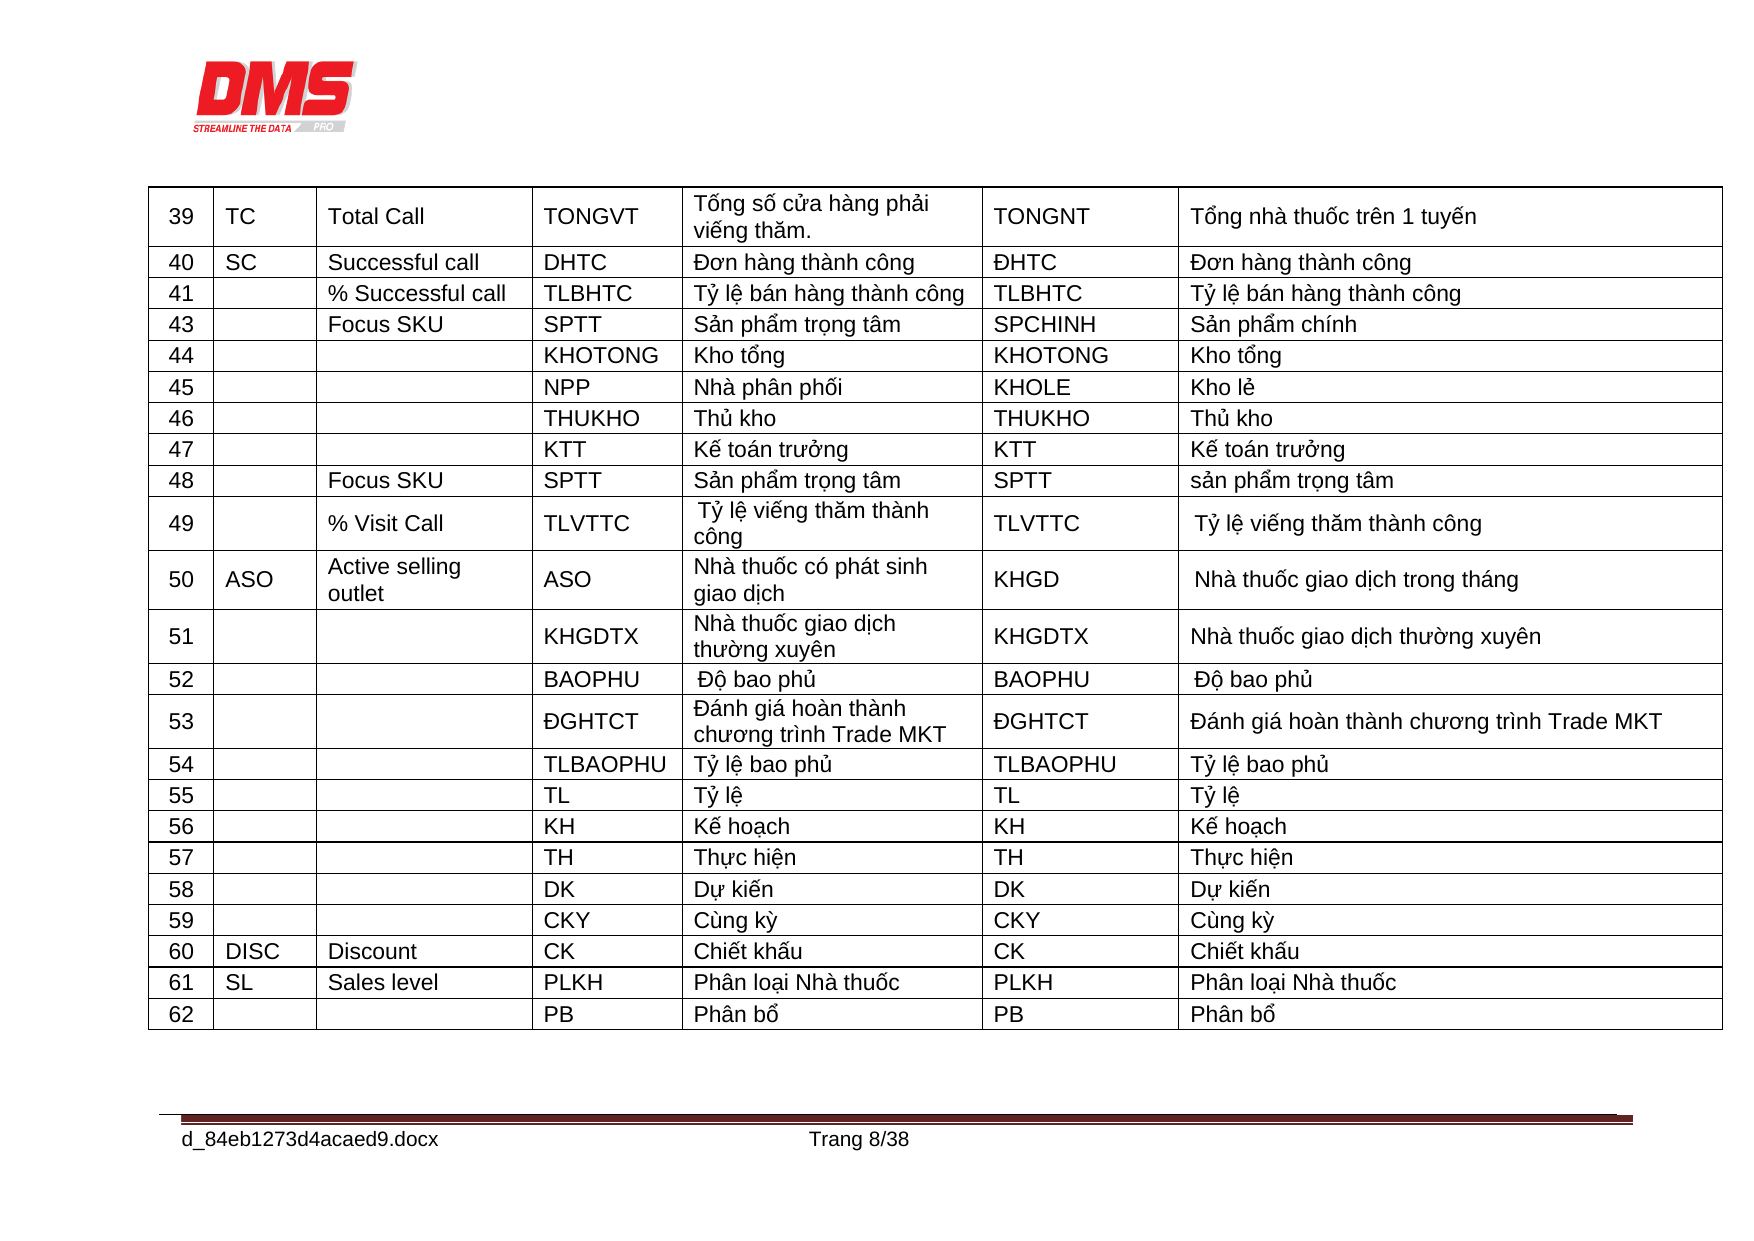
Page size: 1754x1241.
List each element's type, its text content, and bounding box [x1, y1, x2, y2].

table_cell 53 [149, 695, 213, 748]
table_cell ASO [533, 551, 682, 609]
table_cell KHOLE [983, 372, 1178, 402]
table_cell [317, 341, 532, 371]
table_cell [214, 497, 316, 549]
table_cell Phân loại Nhà thuốc [1179, 968, 1722, 998]
table_cell Tỷ lệ bán hàng thành công [1179, 278, 1722, 308]
table_cell [317, 874, 532, 904]
table_cell 41 [149, 278, 213, 308]
table_cell SPTT [533, 309, 682, 339]
table_cell Đánh giá hoàn thành chương trình Trade MKT [683, 695, 982, 748]
table_cell ĐHTC [983, 247, 1178, 277]
table_cell KTT [983, 434, 1178, 464]
table_cell DHTC [533, 247, 682, 277]
table_cell Nhà thuốc có phát sinh giao dịch [683, 551, 982, 609]
table_cell Nhà thuốc giao dịch trong tháng [1179, 551, 1722, 609]
table_cell ASO [214, 551, 316, 609]
table_cell [214, 999, 316, 1029]
table_cell ĐGHTCT [533, 695, 682, 748]
table_cell Active selling outlet [317, 551, 532, 609]
table_cell TLVTTC [983, 497, 1178, 549]
table_cell PB [983, 999, 1178, 1029]
table_cell Kho tổng [1179, 341, 1722, 371]
table_cell Độ bao phủ [683, 664, 982, 694]
table_cell [214, 341, 316, 371]
table_cell 56 [149, 811, 213, 841]
table_cell Kế toán trưởng [683, 434, 982, 464]
table_cell BAOPHU [983, 664, 1178, 694]
table_cell [214, 843, 316, 873]
table_cell [317, 403, 532, 433]
table_cell [317, 999, 532, 1029]
table_cell Tỷ lệ bao phủ [1179, 749, 1722, 779]
table_cell 49 [149, 497, 213, 549]
table_cell [214, 874, 316, 904]
table_cell KHGDTX [983, 610, 1178, 663]
table_cell Phân bổ [683, 999, 982, 1029]
table_cell Tỷ lệ viếng thăm thành công [683, 497, 982, 549]
table_cell TLBHTC [983, 278, 1178, 308]
table_cell SC [214, 247, 316, 277]
table_cell TL [983, 780, 1178, 810]
table_cell 59 [149, 905, 213, 935]
table_cell Dự kiến [1179, 874, 1722, 904]
table_cell 40 [149, 247, 213, 277]
table_cell [214, 466, 316, 496]
table_cell 57 [149, 843, 213, 873]
table_cell KHOTONG [983, 341, 1178, 371]
table_cell [214, 434, 316, 464]
table_cell [317, 664, 532, 694]
table_cell Kho tổng [683, 341, 982, 371]
table_cell Nhà phân phối [683, 372, 982, 402]
table_cell CKY [983, 905, 1178, 935]
table_cell THUKHO [983, 403, 1178, 433]
table_cell 48 [149, 466, 213, 496]
table_cell TLVTTC [533, 497, 682, 549]
table_cell Cùng kỳ [1179, 905, 1722, 935]
table_cell Nhà thuốc giao dịch thường xuyên [683, 610, 982, 663]
table_cell 43 [149, 309, 213, 339]
table_cell 60 [149, 936, 213, 966]
table_cell Tống số cửa hàng phải viếng thăm. [683, 188, 982, 246]
table_cell [214, 905, 316, 935]
table_cell Kế hoạch [683, 811, 982, 841]
table_cell CK [983, 936, 1178, 966]
table_cell Focus SKU [317, 309, 532, 339]
table_cell DISC [214, 936, 316, 966]
table_cell Chiết khấu [683, 936, 982, 966]
table_cell 46 [149, 403, 213, 433]
table_cell 55 [149, 780, 213, 810]
table_cell TH [533, 843, 682, 873]
table_cell Đơn hàng thành công [1179, 247, 1722, 277]
table_cell DK [533, 874, 682, 904]
table_cell TH [983, 843, 1178, 873]
table_cell PB [533, 999, 682, 1029]
table_cell NPP [533, 372, 682, 402]
table_cell [317, 610, 532, 663]
table_cell 47 [149, 434, 213, 464]
table_cell KHOTONG [533, 341, 682, 371]
table_cell Chiết khấu [1179, 936, 1722, 966]
table_cell [214, 695, 316, 748]
table_cell [214, 309, 316, 339]
table_cell [317, 811, 532, 841]
table_cell 39 [149, 188, 213, 246]
table_cell [317, 372, 532, 402]
table_cell TONGNT [983, 188, 1178, 246]
table_cell Thủ kho [1179, 403, 1722, 433]
table_cell TLBAOPHU [533, 749, 682, 779]
table_cell 52 [149, 664, 213, 694]
table_cell [317, 695, 532, 748]
table_cell Sản phẩm trọng tâm [683, 309, 982, 339]
table_cell 50 [149, 551, 213, 609]
table_cell 58 [149, 874, 213, 904]
table_cell KHGD [983, 551, 1178, 609]
table_cell PLKH [533, 968, 682, 998]
table_cell Sản phẩm chính [1179, 309, 1722, 339]
table_cell [317, 780, 532, 810]
table_cell [214, 372, 316, 402]
table_cell TC [214, 188, 316, 246]
table_cell Successful call [317, 247, 532, 277]
table_cell Tỷ lệ [1179, 780, 1722, 810]
table_cell PLKH [983, 968, 1178, 998]
table_cell [214, 610, 316, 663]
table_cell Kế toán trưởng [1179, 434, 1722, 464]
table_cell 44 [149, 341, 213, 371]
table_cell Cùng kỳ [683, 905, 982, 935]
table_cell SPTT [533, 466, 682, 496]
table_cell TLBHTC [533, 278, 682, 308]
table_cell % Successful call [317, 278, 532, 308]
table_cell BAOPHU [533, 664, 682, 694]
table_cell Focus SKU [317, 466, 532, 496]
table_cell SL [214, 968, 316, 998]
table_cell [317, 843, 532, 873]
table_cell TLBAOPHU [983, 749, 1178, 779]
table_cell Total Call [317, 188, 532, 246]
table_cell 61 [149, 968, 213, 998]
table_cell Kho lẻ [1179, 372, 1722, 402]
table_cell Tỷ lệ viếng thăm thành công [1179, 497, 1722, 549]
table_cell 45 [149, 372, 213, 402]
table_cell [214, 811, 316, 841]
table_cell KH [533, 811, 682, 841]
table_cell Phân bổ [1179, 999, 1722, 1029]
table_cell 54 [149, 749, 213, 779]
table_cell KH [983, 811, 1178, 841]
table_cell [214, 403, 316, 433]
table_cell Tỷ lệ bán hàng thành công [683, 278, 982, 308]
table_cell [317, 434, 532, 464]
table_cell TONGVT [533, 188, 682, 246]
table_cell 51 [149, 610, 213, 663]
table_cell [317, 749, 532, 779]
table_cell ĐGHTCT [983, 695, 1178, 748]
table_cell Đơn hàng thành công [683, 247, 982, 277]
table_cell Tổng nhà thuốc trên 1 tuyến [1179, 188, 1722, 246]
table_cell KHGDTX [533, 610, 682, 663]
table_cell Thực hiện [683, 843, 982, 873]
table_cell Dự kiến [683, 874, 982, 904]
table_cell Kế hoạch [1179, 811, 1722, 841]
table_cell CKY [533, 905, 682, 935]
table_cell CK [533, 936, 682, 966]
table_cell KTT [533, 434, 682, 464]
table_cell Discount [317, 936, 532, 966]
table_cell THUKHO [533, 403, 682, 433]
table_cell Sản phẩm trọng tâm [683, 466, 982, 496]
picture [190, 60, 360, 135]
table_cell Nhà thuốc giao dịch thường xuyên [1179, 610, 1722, 663]
table_cell sản phẩm trọng tâm [1179, 466, 1722, 496]
table_cell Phân loại Nhà thuốc [683, 968, 982, 998]
table_cell % Visit Call [317, 497, 532, 549]
table_cell Đánh giá hoàn thành chương trình Trade MKT [1179, 695, 1722, 748]
table_cell [214, 749, 316, 779]
table_cell Tỷ lệ bao phủ [683, 749, 982, 779]
table_cell Sales level [317, 968, 532, 998]
table_cell TL [533, 780, 682, 810]
table_cell [214, 664, 316, 694]
table_cell Thủ kho [683, 403, 982, 433]
table_cell Thực hiện [1179, 843, 1722, 873]
table_cell [214, 780, 316, 810]
table_cell 62 [149, 999, 213, 1029]
table_cell DK [983, 874, 1178, 904]
table_cell SPTT [983, 466, 1178, 496]
table_cell Độ bao phủ [1179, 664, 1722, 694]
table_cell [317, 905, 532, 935]
table_cell SPCHINH [983, 309, 1178, 339]
table_cell Tỷ lệ [683, 780, 982, 810]
table_cell [214, 278, 316, 308]
